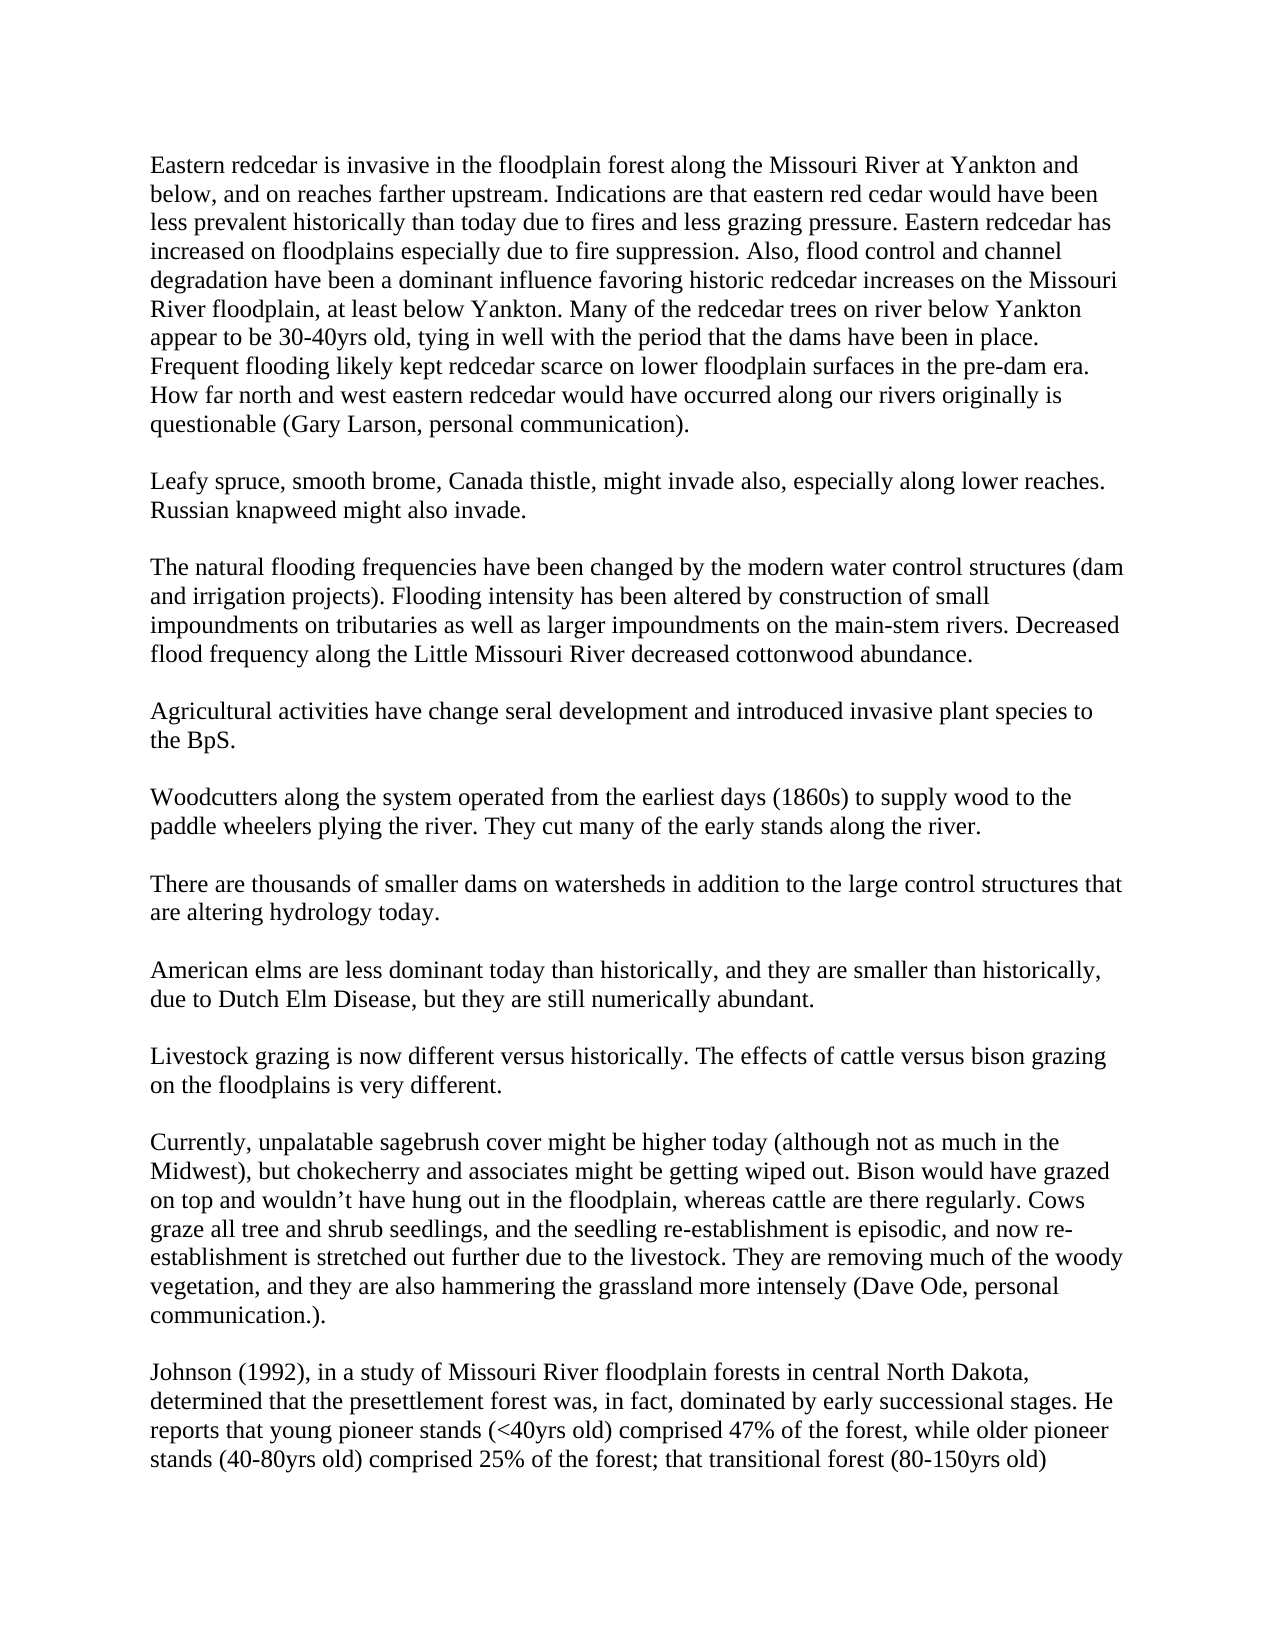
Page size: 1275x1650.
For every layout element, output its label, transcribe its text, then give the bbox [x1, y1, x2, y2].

text Agricultural activities have change seral development and introduced invasive plant species to the BpS. [150, 696, 1125, 754]
text Livestock grazing is now different versus historically. The effects of cattle versus bison grazing on the floodplains is very different. [150, 1041, 1125, 1099]
text There are thousands of smaller dams on watersheds in addition to the large control structures that are altering hydrology today. [150, 869, 1125, 926]
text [150, 1357, 1125, 1472]
text Eastern redcedar is invasive in the floodplain forest along the Missouri River at Yankton and below, and on reaches farther upstream. Indications are that eastern red cedar would have been less prevalent historically than today due to fires and less grazing pressure. Eastern redcedar has increased on floodplains especially due to fire suppression. Also, flood control and channel degradation have been a dominant influence favoring historic redcedar increases on the Missouri River floodplain, at least below Yankton. Many of the redcedar trees on river below Yankton appear to be 30-40yrs old, tying in well with the period that the dams have been in place. Frequent flooding likely kept redcedar scarce on lower floodplain surfaces in the pre-dam era. How far north and west eastern redcedar would have occurred along our rivers originally is questionable (Gary Larson, personal communication). [150, 150, 1125, 437]
text American elms are less dominant today than historically, and they are smaller than historically, due to Dutch Elm Disease, but they are still numerically abundant. [150, 955, 1125, 1012]
text Leafy spruce, smooth brome, Canada thistle, might invade also, especially along lower reaches. Russian knapweed might also invade. [150, 466, 1125, 524]
text Currently, unpalatable sagebrush cover might be higher today (although not as much in the Midwest), but chokecherry and associates might be getting wiped out. Bison would have grazed on top and wouldn’t have hung out in the floodplain, whereas cattle are there regularly. Cows graze all tree and shrub seedlings, and the seedling re-establishment is episodic, and now re-establishment is stretched out further due to the livestock. They are removing much of the woody vegetation, and they are also hammering the grassland more intensely (Dave Ode, personal communication.). [150, 1127, 1125, 1329]
text The natural flooding frequencies have been changed by the modern water control structures (dam and irrigation projects). Flooding intensity has been altered by construction of small impoundments on tributaries as well as larger impoundments on the main-stem rivers. Decreased flood frequency along the Little Missouri River decreased cottonwood abundance. [150, 552, 1125, 667]
text Woodcutters along the system operated from the earliest days (1860s) to supply wood to the paddle wheelers plying the river. They cut many of the early stands along the river. [150, 782, 1125, 840]
